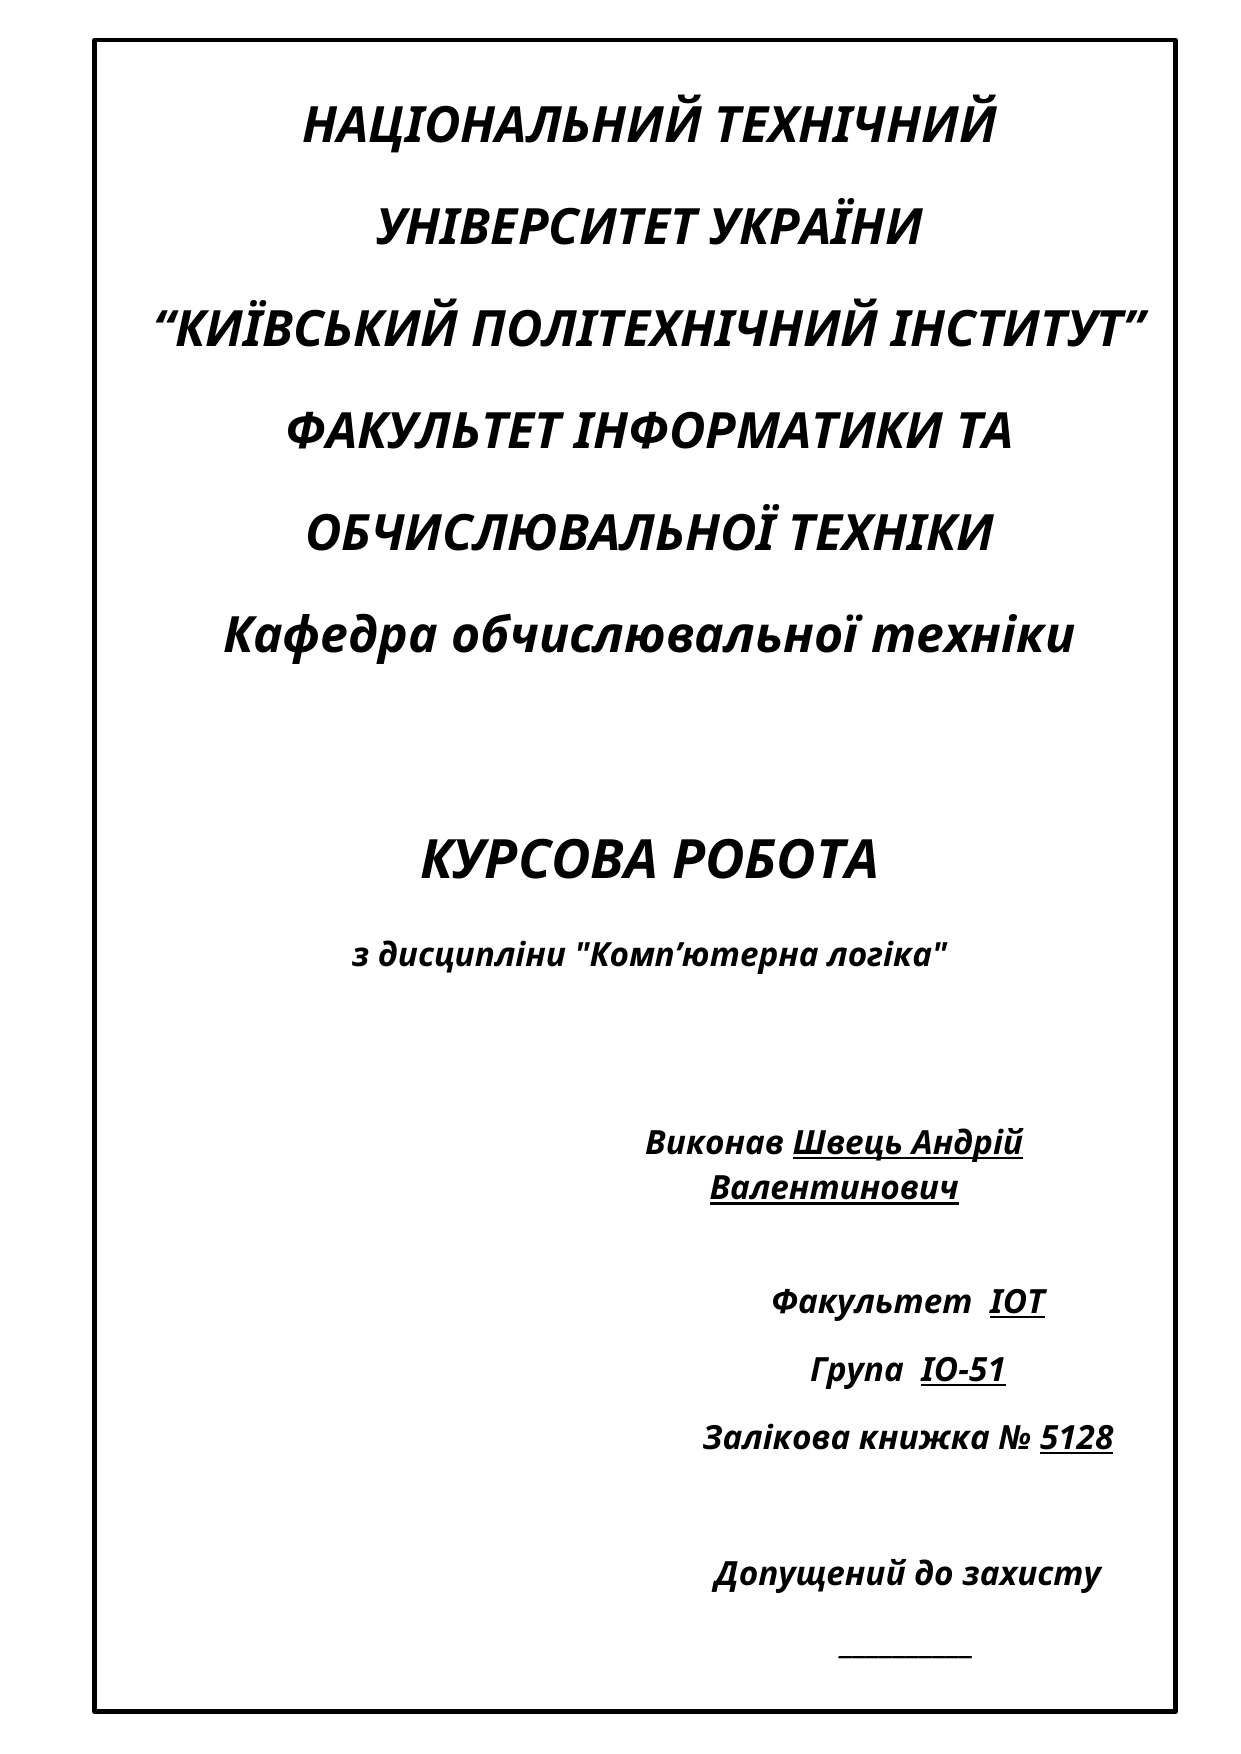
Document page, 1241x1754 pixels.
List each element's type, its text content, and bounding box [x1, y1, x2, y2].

text Виконав Швець Андрій Валентинович [516, 1118, 1152, 1209]
text Залікова книжка № 5128 [664, 1414, 1152, 1459]
text КУРСОВА РОБОТА [148, 821, 1152, 894]
text НАЦІОНАЛЬНИЙ ТЕХНІЧНИЙ УНІВЕРСИТЕТ УКРАЇНИ [148, 88, 1152, 259]
text Факультет ІОТ [664, 1277, 1152, 1323]
text з дисципліни "Комп’ютерна логіка" [148, 931, 1152, 977]
text Допущений до захисту __________ [664, 1550, 1152, 1663]
text “КИЇВСЬКИЙ ПОЛІТЕХНІЧНИЙ ІНСТИТУТ” [148, 293, 1152, 361]
text Кафедра обчислювальної техніки [148, 599, 1152, 668]
text ФАКУЛЬТЕТ ІНФОРМАТИКИ ТА ОБЧИСЛЮВАЛЬНОЇ ТЕХНІКИ [148, 395, 1152, 565]
text Група ІО-51 [664, 1346, 1152, 1391]
